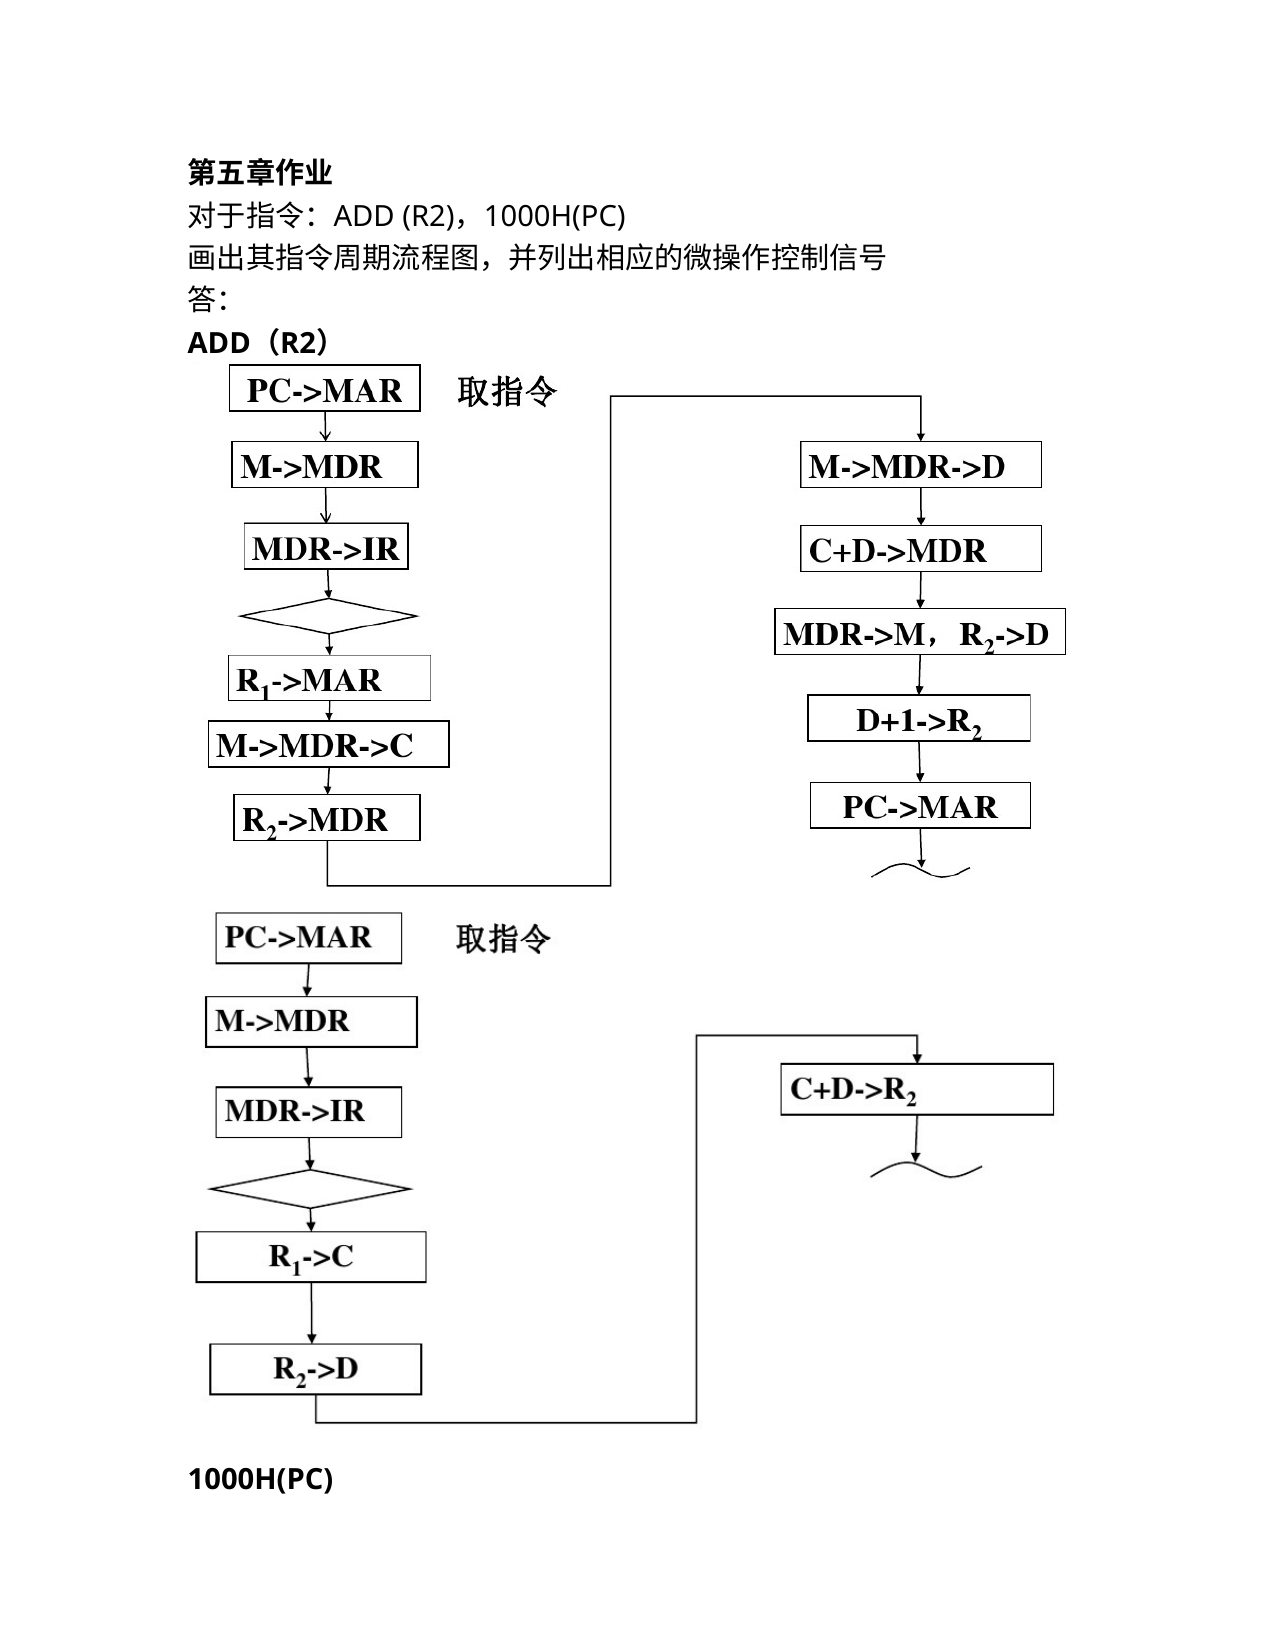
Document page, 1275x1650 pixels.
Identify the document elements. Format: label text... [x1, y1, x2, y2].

text 第五章作业 [187, 150, 1087, 192]
text 对于指令：ADD (R2)，1000H(PC) [187, 192, 1087, 235]
text 答： [187, 277, 1087, 319]
picture [187, 361, 1088, 1459]
text 1000H(PC) [187, 1459, 1087, 1498]
text ADD（R2） [187, 319, 1087, 361]
text 画出其指令周期流程图，并列出相应的微操作控制信号 [187, 235, 1087, 277]
